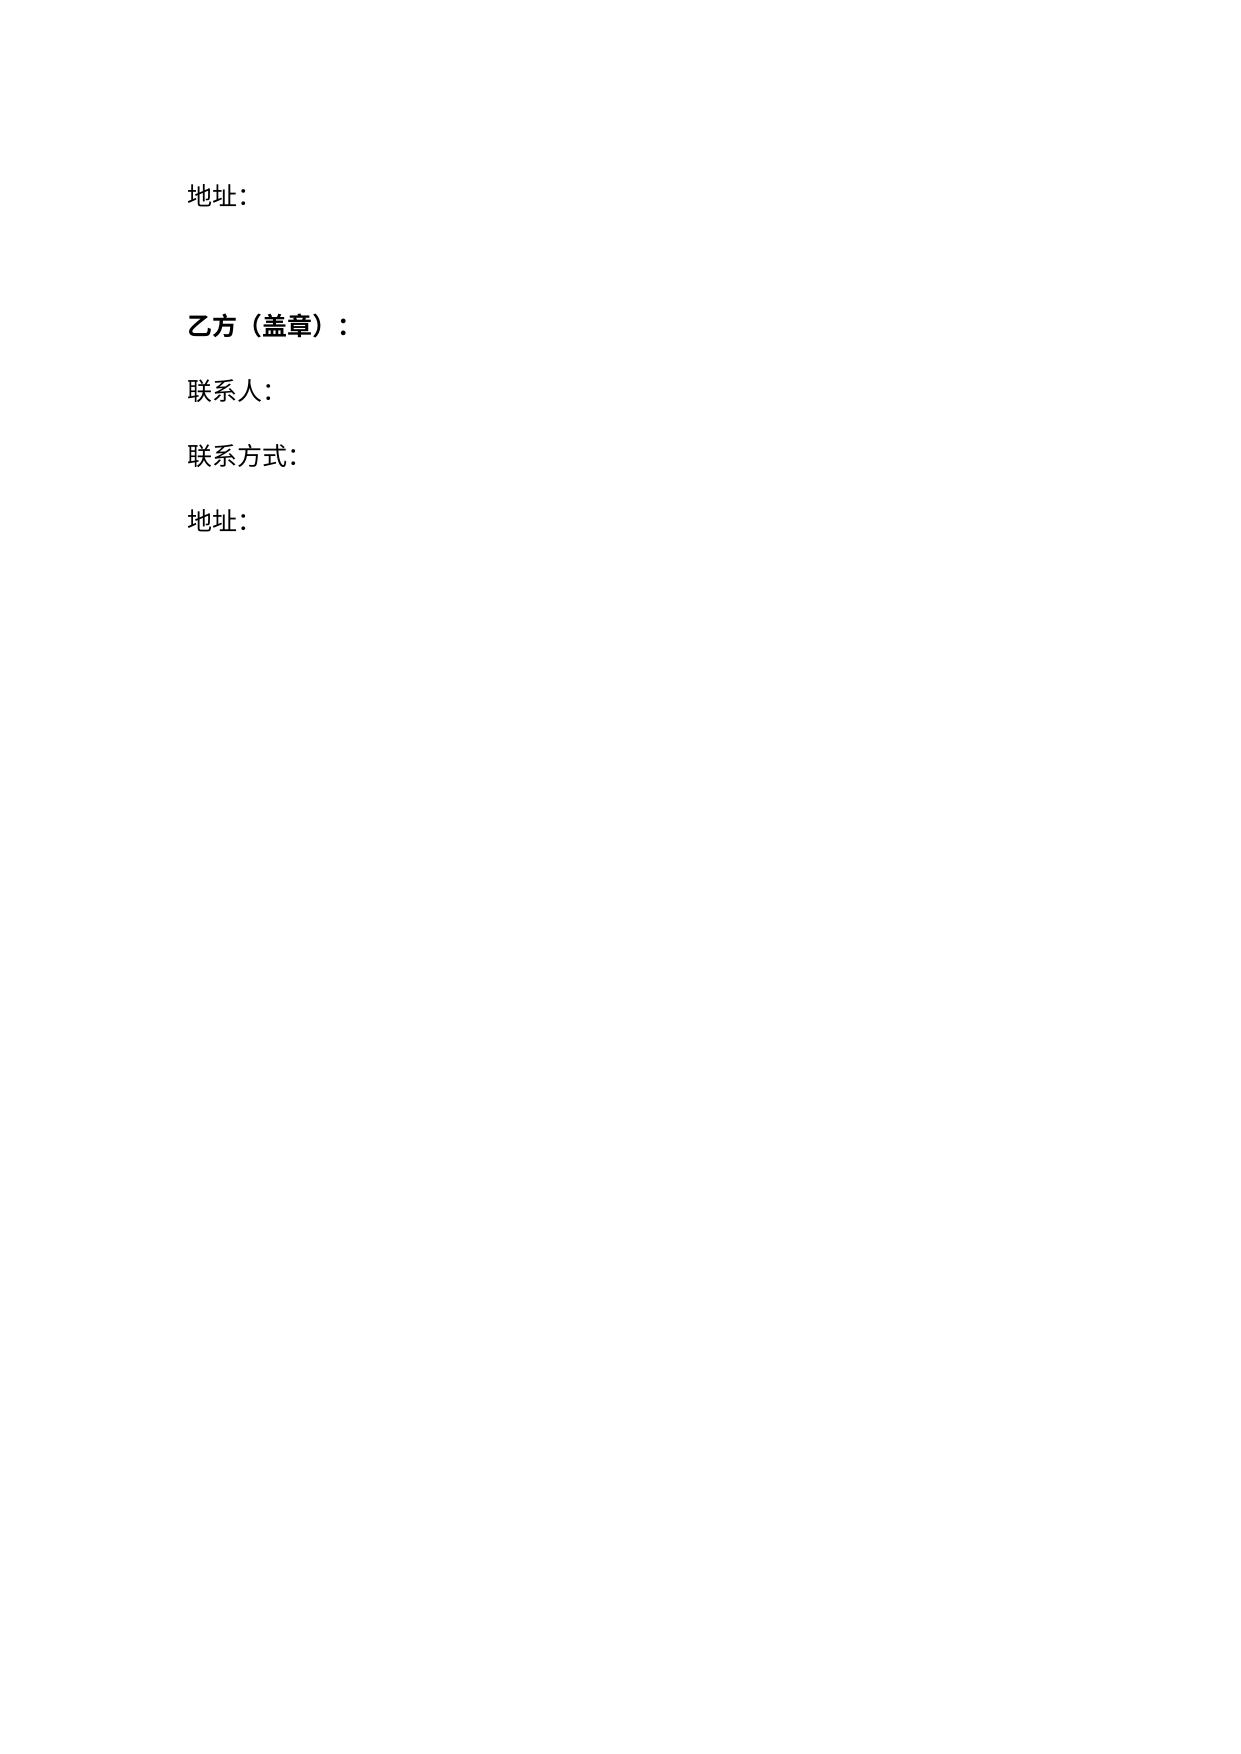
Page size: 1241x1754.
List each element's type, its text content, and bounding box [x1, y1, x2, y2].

text 联系方式： [187, 422, 1053, 487]
text 地址： [187, 487, 1053, 552]
text 联系人： [187, 357, 1053, 422]
text 乙方（盖章）： [187, 292, 1053, 357]
text 地址： [187, 162, 1053, 227]
